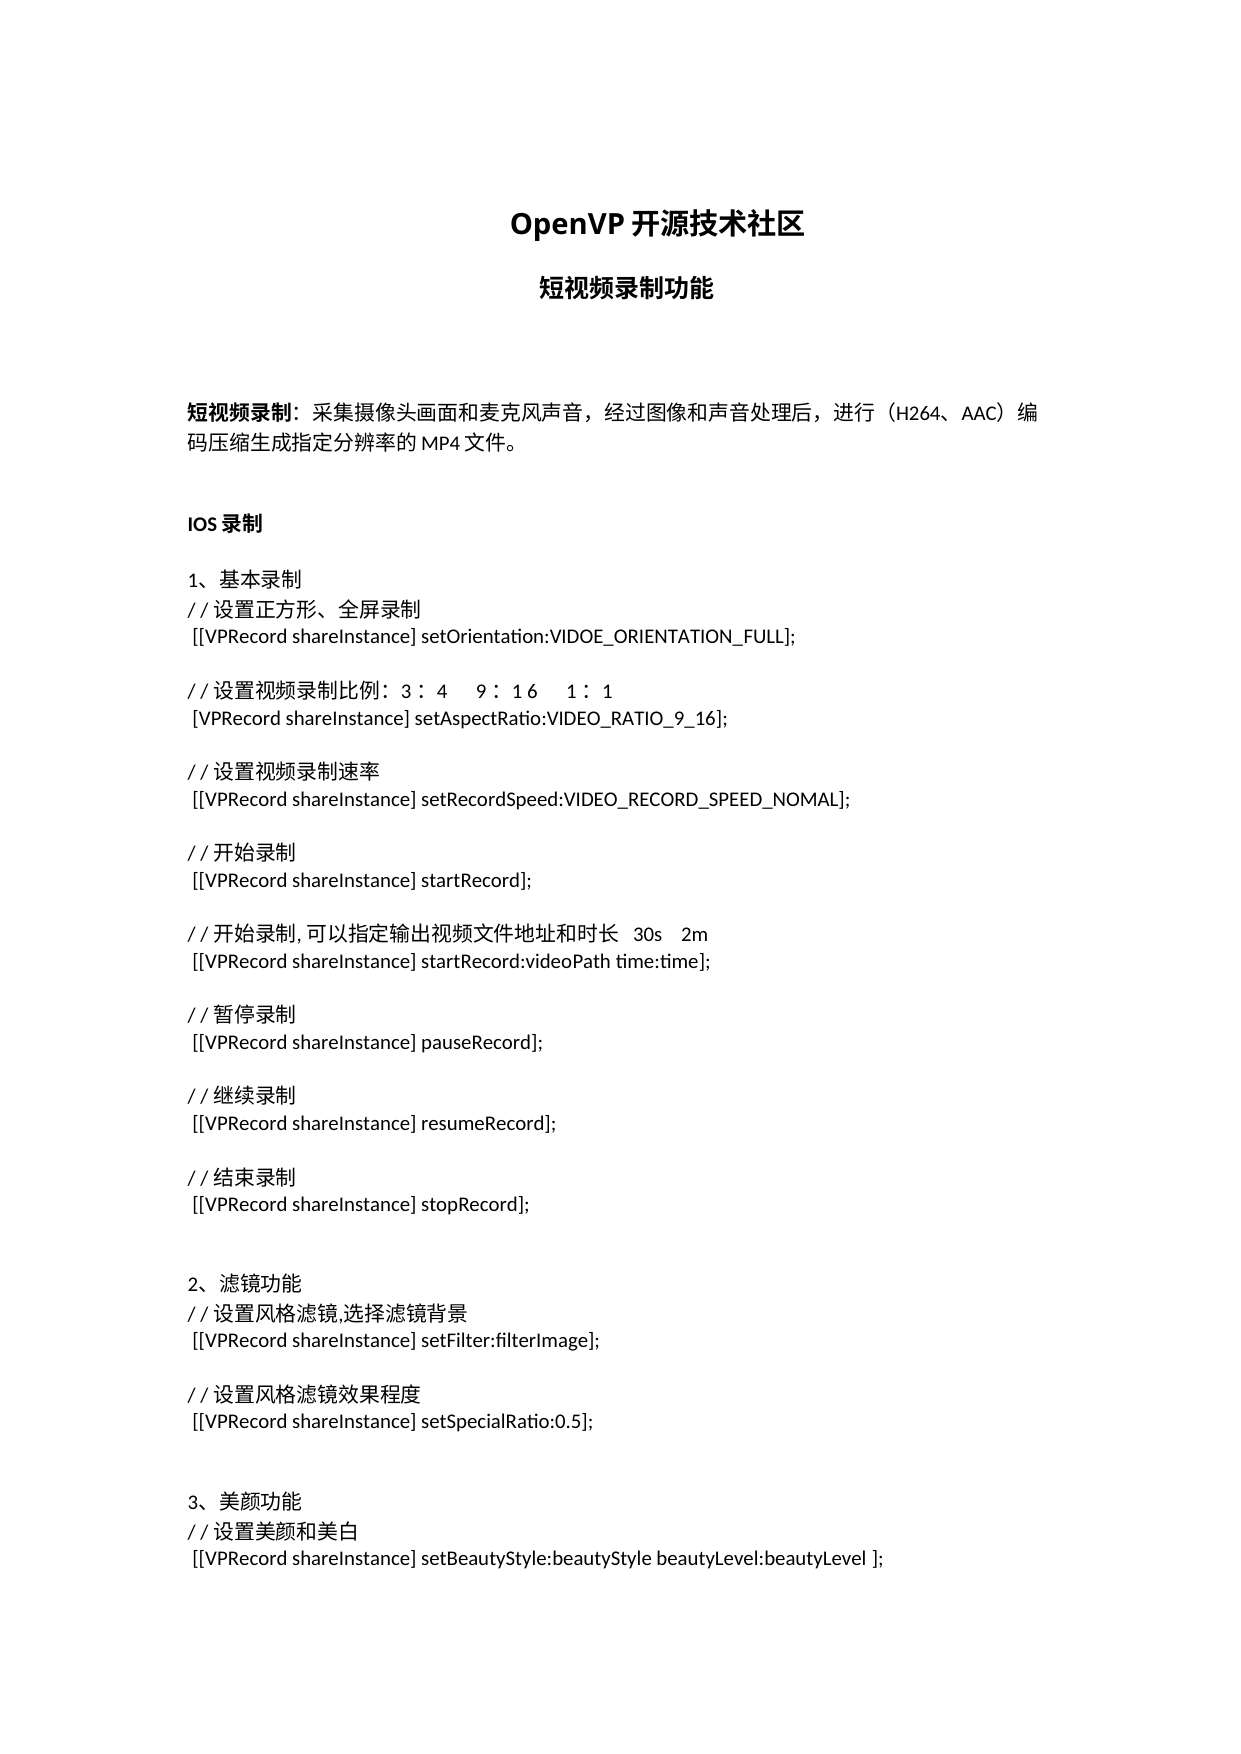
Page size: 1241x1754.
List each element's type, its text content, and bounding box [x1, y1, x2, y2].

text / / 继续录制 [187, 1080, 1053, 1110]
text [VPRecord shareInstance] setAspectRatio:VIDEO_RATIO_9_16]; [187, 705, 1053, 730]
text 3、美颜功能 [187, 1485, 1053, 1515]
text / / 设置视频录制比例：3 ：4 9 ：1 6 1 ：1 [187, 674, 1053, 705]
text / / 开始录制, 可以指定输出视频文件地址和时长 30s 2m [187, 918, 1053, 948]
text 短视频录制：采集摄像头画面和麦克风声音，经过图像和声音处理后，进行（H264、AAC）编码压缩生成指定分辨率的MP4文件。 [187, 396, 1053, 457]
text [[VPRecord shareInstance] pauseRecord]; [187, 1029, 1053, 1054]
text / / 结束录制 [187, 1161, 1053, 1191]
text [[VPRecord shareInstance] startRecord]; [187, 867, 1053, 892]
text / / 设置美颜和美白 [187, 1515, 1053, 1545]
text [[VPRecord shareInstance] setRecordSpeed:VIDEO_RECORD_SPEED_NOMAL]; [187, 786, 1053, 811]
text / / 设置风格滤镜,选择滤镜背景 [187, 1297, 1053, 1328]
text / / 设置正方形、全屏录制 [187, 593, 1053, 624]
text [[VPRecord shareInstance] setBeautyStyle:beautyStyle beautyLevel:beautyLevel ]; [187, 1545, 1053, 1571]
text IOS录制 [187, 508, 1053, 538]
text [[VPRecord shareInstance] setSpecialRatio:0.5]; [187, 1409, 1053, 1434]
text 短视频录制功能 [187, 269, 1053, 305]
text 1、基本录制 [187, 563, 1053, 593]
text / / 设置风格滤镜效果程度 [187, 1378, 1053, 1409]
text / / 开始录制 [187, 837, 1053, 867]
text / / 设置视频录制速率 [187, 756, 1053, 786]
text [[VPRecord shareInstance] setOrientation:VIDOE_ORIENTATION_FULL]; [187, 624, 1053, 649]
text [[VPRecord shareInstance] startRecord:videoPath time:time]; [187, 948, 1053, 973]
text / / 暂停录制 [187, 999, 1053, 1029]
text OpenVP开源技术社区 [187, 201, 1053, 243]
text [[VPRecord shareInstance] resumeRecord]; [187, 1110, 1053, 1135]
text 2、滤镜功能 [187, 1267, 1053, 1297]
text [[VPRecord shareInstance] stopRecord]; [187, 1191, 1053, 1216]
text [[VPRecord shareInstance] setFilter:filterImage]; [187, 1328, 1053, 1353]
